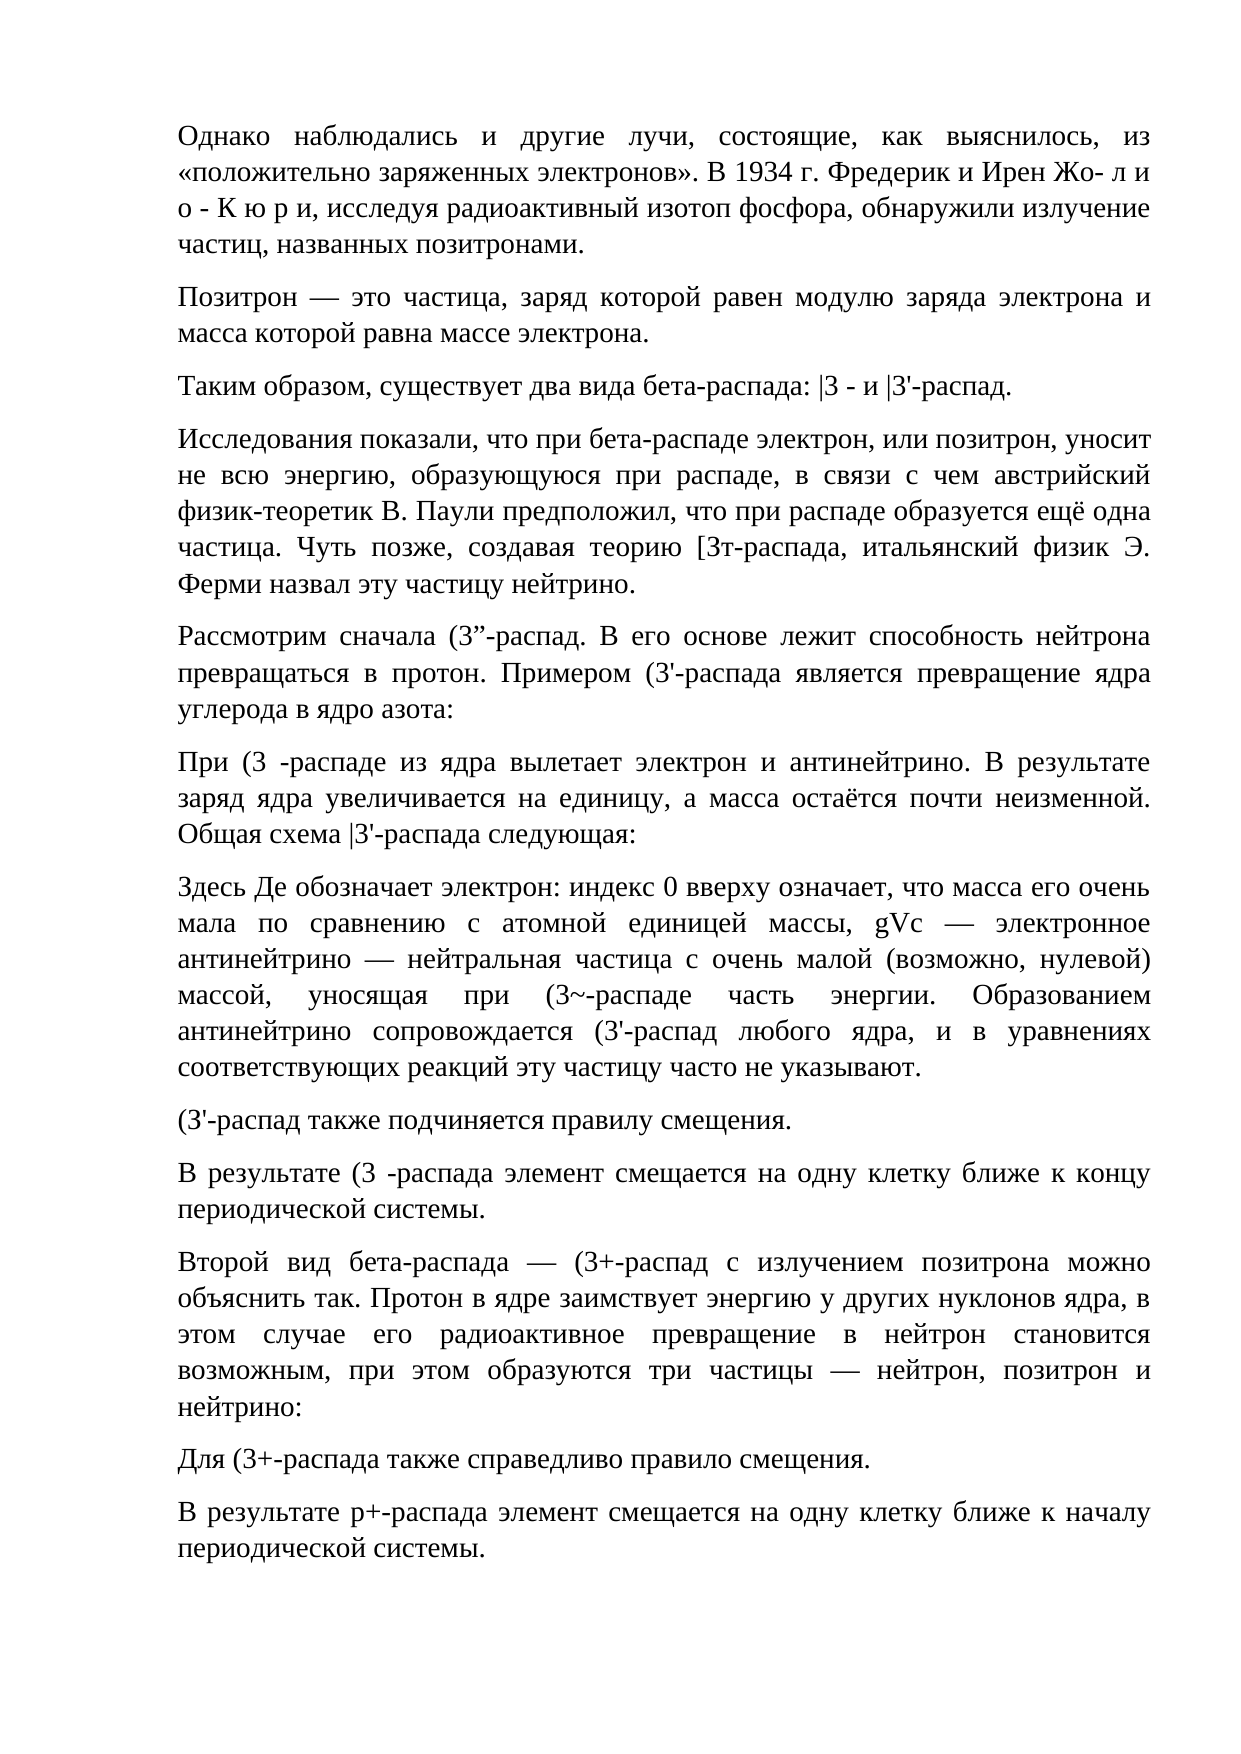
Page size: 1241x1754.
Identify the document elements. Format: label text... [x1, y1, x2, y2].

text Однако наблюдались и другие лучи, состоящие, как выяснилось, из «положительно заряженных электронов». В 1934 г. Фредерик и Ирен Жо- л и о - К ю р и, исследуя радиоактивный изотоп фосфора, обнаружили излучение частиц, названных позитронами. [177, 118, 1152, 260]
text Для (3+-распада также справедливо правило смещения. [177, 1441, 1152, 1475]
text В результате (3 -распада элемент смещается на одну клетку ближе к концу периодической системы. [177, 1155, 1152, 1225]
text Рассмотрим сначала (3”-распад. В его основе лежит способность нейтрона превращаться в протон. Примером (3'-распада является превращение ядра углерода в ядро азота: [177, 618, 1152, 724]
text Таким образом, существует два вида бета-распада: |3 - и |3'-распад. [177, 368, 1152, 402]
text Второй вид бета-распада — (3+-распад с излучением позитрона можно объяснить так. Протон в ядре заимствует энергию у других нуклонов ядра, в этом случае его радиоактивное превращение в нейтрон становится возможным, при этом образуются три частицы — нейтрон, позитрон и нейтрино: [177, 1244, 1152, 1422]
text Исследования показали, что при бета-распаде электрон, или позитрон, уносит не всю энергию, образующуюся при распаде, в связи с чем австрийский физик-теоретик В. Паули предположил, что при распаде образуется ещё одна частица. Чуть позже, создавая теорию [Зт-распада, итальянский физик Э. Ферми назвал эту частицу нейтрино. [177, 421, 1152, 599]
text В результате р+-распада элемент смещается на одну клетку ближе к началу периодической системы. [177, 1494, 1152, 1564]
text Позитрон — это частица, заряд которой равен модулю заряда электрона и масса которой равна массе электрона. [177, 279, 1152, 349]
text (З'-распад также подчиняется правилу смещения. [177, 1102, 1152, 1136]
text При (3 -распаде из ядра вылетает электрон и антинейтрино. В результате заряд ядра увеличивается на единицу, а масса остаётся почти неизменной. Общая схема |3'-распада следующая: [177, 744, 1152, 849]
text Здесь Де обозначает электрон: индекс 0 вверху означает, что масса его очень мала по сравнению с атомной единицей массы, gVc — электронное антинейтрино — нейтральная частица с очень малой (возможно, нулевой) массой, уносящая при (3~-распаде часть энергии. Образованием антинейтрино сопровождается (3'-распад любого ядра, и в уравнениях соответствующих реакций эту частицу часто не указывают. [177, 869, 1152, 1083]
